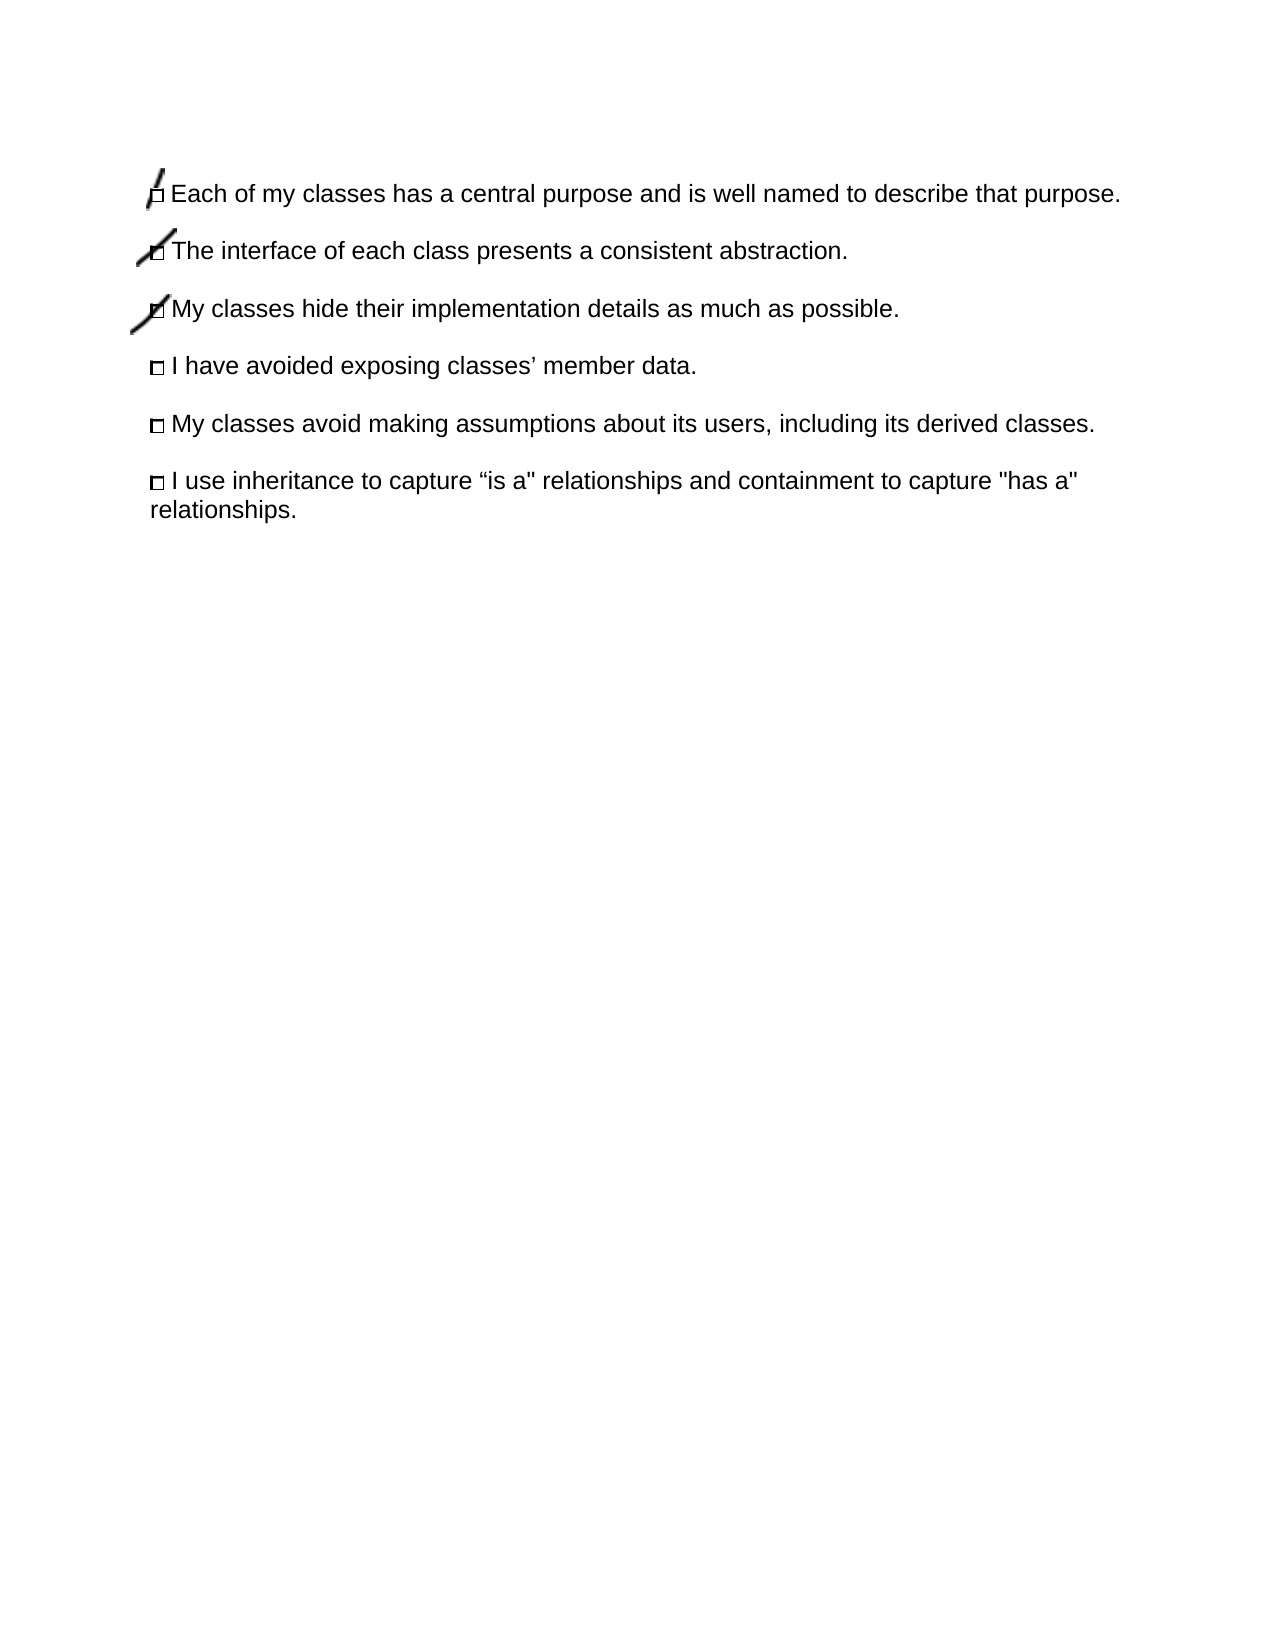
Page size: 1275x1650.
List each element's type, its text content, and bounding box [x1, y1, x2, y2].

picture [150, 418, 164, 433]
picture [130, 294, 172, 335]
text My classes avoid making assumptions about its users, including its derived classes. [150, 409, 1125, 437]
picture [136, 228, 177, 267]
text The interface of each class presents a consistent abstraction. [177, 236, 1125, 265]
text I use inheritance to capture “is a" relationships and containment to capture "has a" relationships. [150, 466, 1125, 524]
text My classes hide their implementation details as much as possible. [172, 294, 1125, 322]
text Each of my classes has a central purpose and is well named to describe that purpose. [165, 179, 1125, 207]
text I have avoided exposing classes’ member data. [150, 351, 1125, 380]
picture [150, 360, 164, 375]
picture [146, 168, 165, 211]
picture [150, 475, 164, 490]
